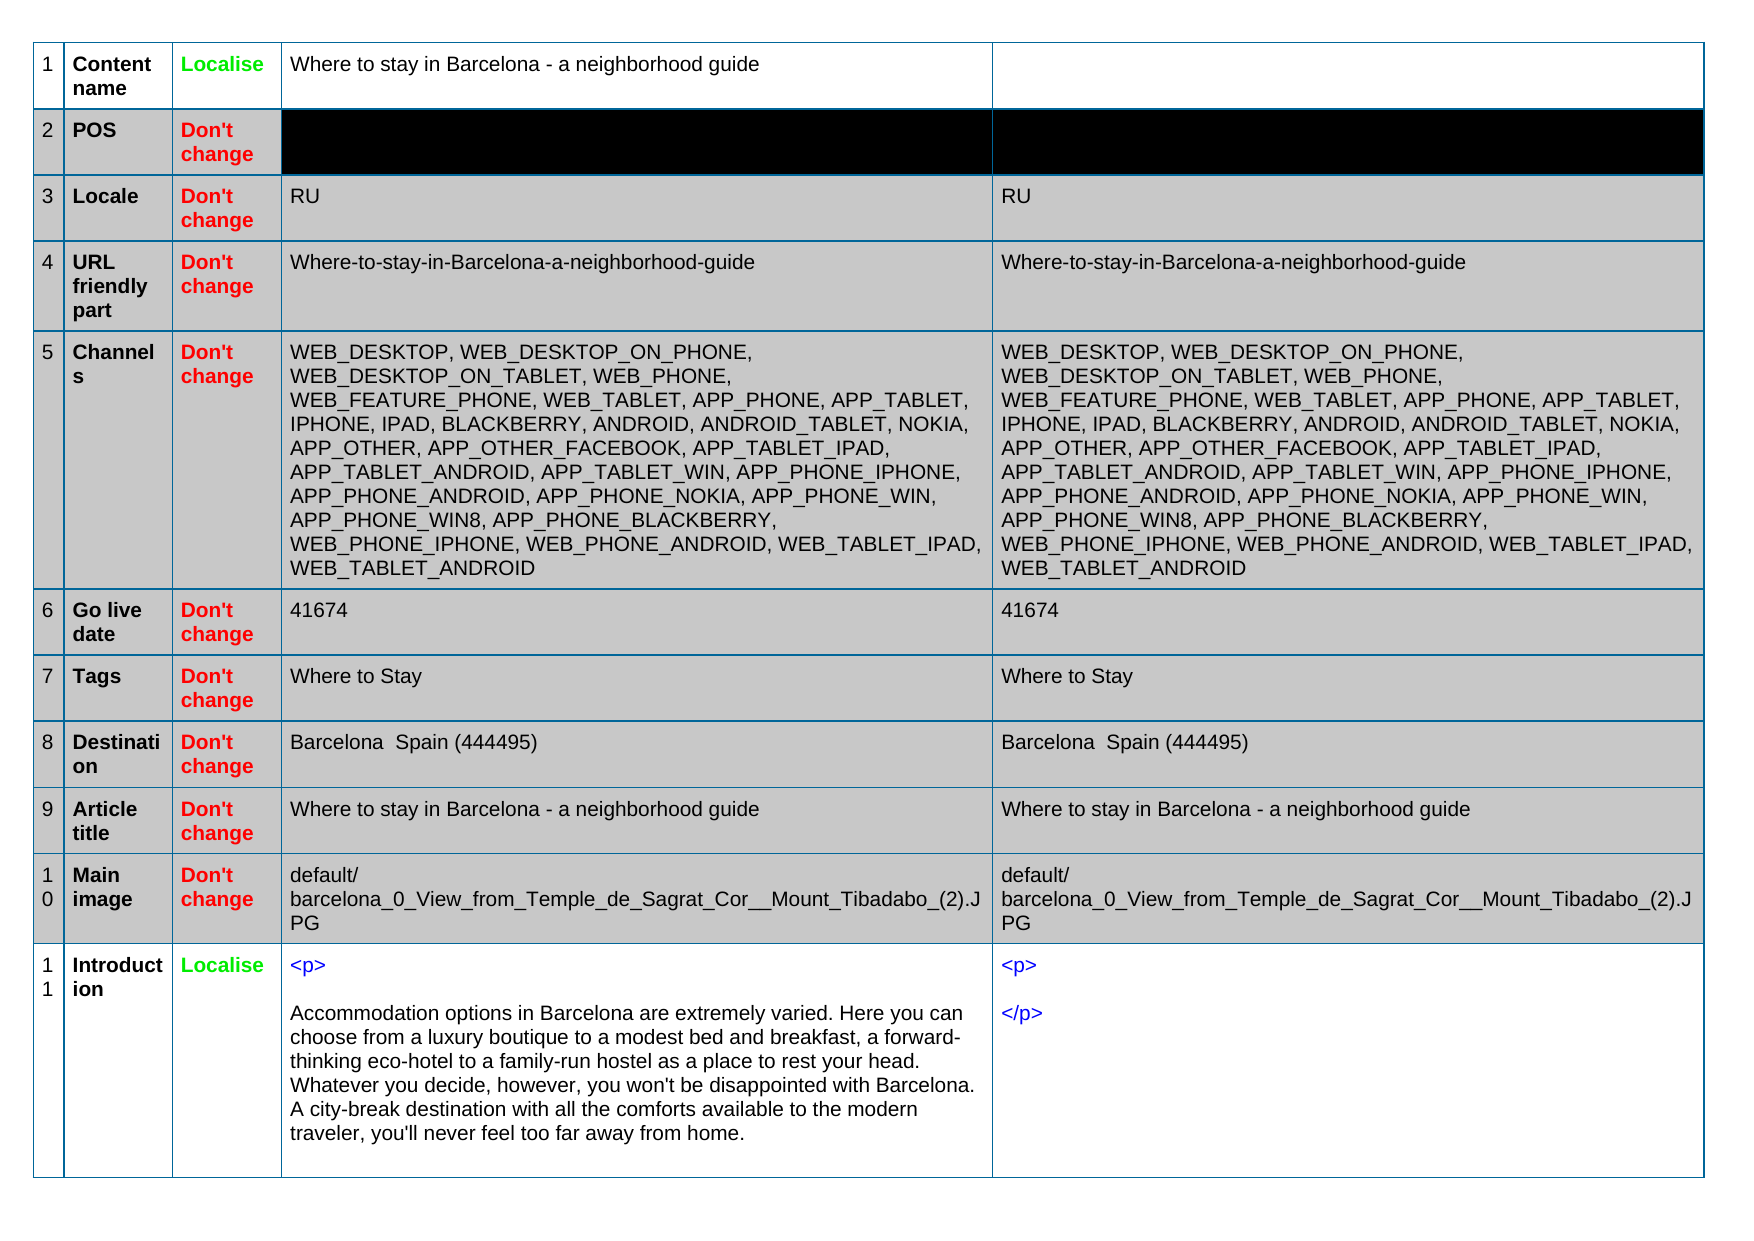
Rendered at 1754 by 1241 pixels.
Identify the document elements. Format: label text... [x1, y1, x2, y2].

table_cell Barcelona Spain (444495) [993, 722, 1703, 786]
table_cell Where to stay in Barcelona - a neighborhood guide [282, 788, 992, 853]
table_cell Don't change [173, 176, 281, 240]
table_cell Channels [65, 332, 172, 588]
table_cell Where-to-stay-in-Barcelona-a-neighborhood-guide [282, 242, 992, 330]
table_cell URL friendly part [65, 242, 172, 330]
table_cell Destination [65, 722, 172, 786]
table_cell WEB_DESKTOP, WEB_DESKTOP_ON_PHONE, WEB_DESKTOP_ON_TABLET, WEB_PHONE, WEB_FEATURE_PHONE, WEB_TABLET, APP_PHONE, APP_TABLET, IPHONE, IPAD, BLACKBERRY, ANDROID, ANDROID_TABLET, NOKIA, APP_OTHER, APP_OTHER_FACEBOOK, APP_TABLET_IPAD, APP_TABLET_ANDROID, APP_TABLET_WIN, APP_PHONE_IPHONE, APP_PHONE_ANDROID, APP_PHONE_NOKIA, APP_PHONE_WIN, APP_PHONE_WIN8, APP_PHONE_BLACKBERRY, WEB_PHONE_IPHONE, WEB_PHONE_ANDROID, WEB_TABLET_IPAD, WEB_TABLET_ANDROID [282, 332, 992, 588]
table_cell 3 [34, 176, 63, 240]
table_cell Main image [65, 854, 172, 943]
table_cell Go live date [65, 590, 172, 654]
table_cell Barcelona Spain (444495) [282, 722, 992, 786]
table_cell default/barcelona_0_View_from_Temple_de_Sagrat_Cor__Mount_Tibadabo_(2).JPG [282, 854, 992, 943]
table_cell 9 [34, 788, 63, 853]
table_header Content name [65, 43, 172, 108]
table_cell 2 [34, 110, 63, 174]
table_cell <p> </p> [993, 944, 1703, 1177]
table_cell [282, 110, 992, 174]
table_cell Don't change [173, 788, 281, 853]
table_cell Localise [173, 944, 281, 1177]
table_cell [993, 110, 1703, 174]
table_cell Don't change [173, 110, 281, 174]
table_cell 8 [34, 722, 63, 786]
table_header Localise [173, 43, 281, 108]
table_header Where to stay in Barcelona - a neighborhood guide [282, 43, 992, 108]
table_cell default/barcelona_0_View_from_Temple_de_Sagrat_Cor__Mount_Tibadabo_(2).JPG [993, 854, 1703, 943]
table_cell Where to stay in Barcelona - a neighborhood guide [993, 788, 1703, 853]
table_cell Introduction [65, 944, 172, 1177]
table_cell 10 [34, 854, 63, 943]
table_cell Don't change [173, 722, 281, 786]
table_cell 7 [34, 656, 63, 720]
table_cell 11 [34, 944, 63, 1177]
table_cell Don't change [173, 590, 281, 654]
table_cell 4 [34, 242, 63, 330]
table_cell WEB_DESKTOP, WEB_DESKTOP_ON_PHONE, WEB_DESKTOP_ON_TABLET, WEB_PHONE, WEB_FEATURE_PHONE, WEB_TABLET, APP_PHONE, APP_TABLET, IPHONE, IPAD, BLACKBERRY, ANDROID, ANDROID_TABLET, NOKIA, APP_OTHER, APP_OTHER_FACEBOOK, APP_TABLET_IPAD, APP_TABLET_ANDROID, APP_TABLET_WIN, APP_PHONE_IPHONE, APP_PHONE_ANDROID, APP_PHONE_NOKIA, APP_PHONE_WIN, APP_PHONE_WIN8, APP_PHONE_BLACKBERRY, WEB_PHONE_IPHONE, WEB_PHONE_ANDROID, WEB_TABLET_IPAD, WEB_TABLET_ANDROID [993, 332, 1703, 588]
table_cell POS [65, 110, 172, 174]
table_cell Where-to-stay-in-Barcelona-a-neighborhood-guide [993, 242, 1703, 330]
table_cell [282, 944, 992, 1177]
table_cell Don't change [173, 854, 281, 943]
table_cell 5 [34, 332, 63, 588]
table_cell Locale [65, 176, 172, 240]
table_cell Where to Stay [993, 656, 1703, 720]
table_header 1 [34, 43, 63, 108]
table_cell Where to Stay [282, 656, 992, 720]
table_cell 6 [34, 590, 63, 654]
table_cell RU [993, 176, 1703, 240]
table_cell RU [282, 176, 992, 240]
table_cell Don't change [173, 332, 281, 588]
table_cell 41674 [282, 590, 992, 654]
table_header [993, 43, 1703, 108]
table_cell Don't change [173, 656, 281, 720]
table_cell Tags [65, 656, 172, 720]
table_cell 41674 [993, 590, 1703, 654]
table_cell Article title [65, 788, 172, 853]
table_cell Don't change [173, 242, 281, 330]
